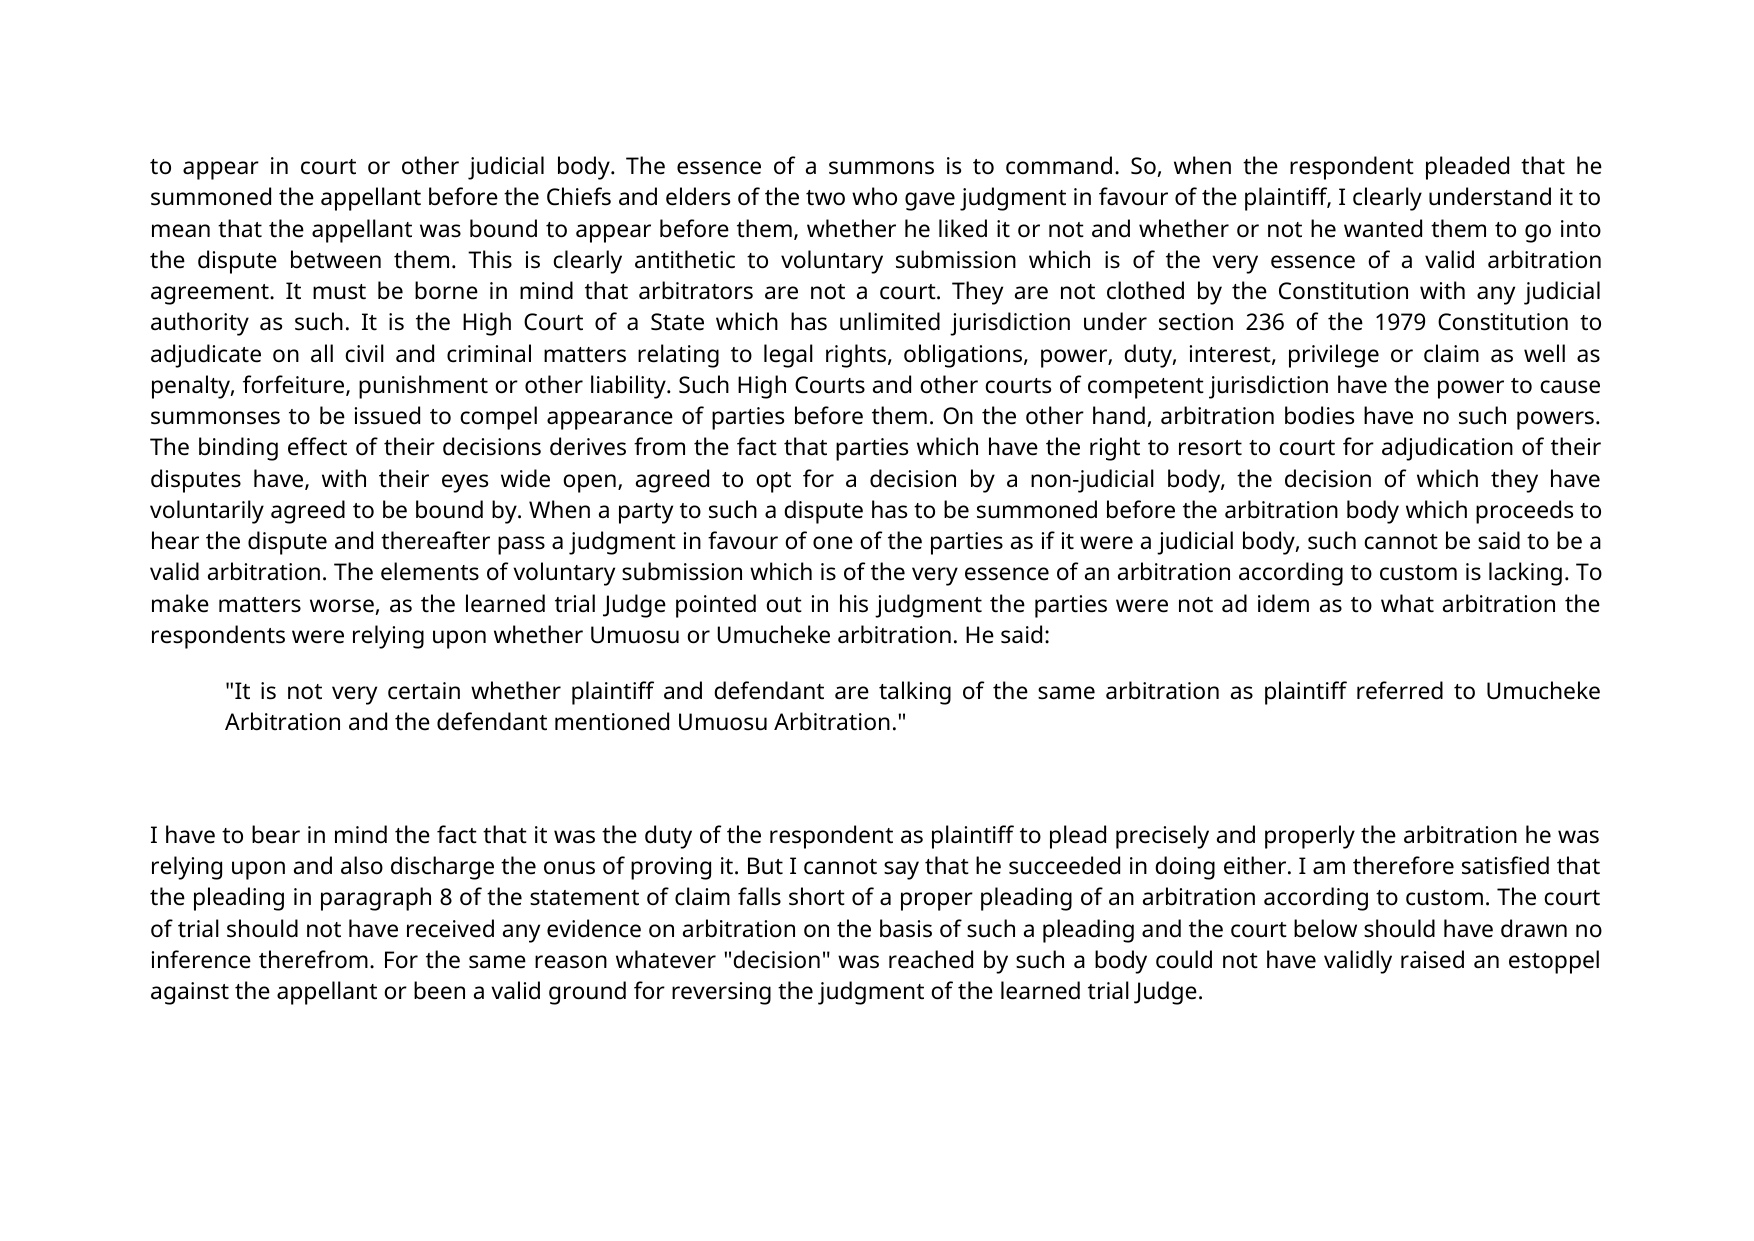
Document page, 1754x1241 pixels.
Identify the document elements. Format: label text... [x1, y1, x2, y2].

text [150, 150, 1604, 650]
text "It is not very certain whether plaintiff and defendant are talking of the same arbitration as plaintiff referred to Umucheke Arbitration and the defendant mentioned Umuosu Arbitration." [225, 675, 1604, 737]
text I have to bear in mind the fact that it was the duty of the respondent as plaintiff to plead precisely and properly the arbitration he was relying upon and also discharge the onus of proving it. But I cannot say that he succeeded in doing either. I am therefore satisfied that the pleading in paragraph 8 of the statement of claim falls short of a proper pleading of an arbitration according to custom. The court of trial should not have received any evidence on arbitration on the basis of such a pleading and the court below should have drawn no inference therefrom. For the same reason whatever "decision" was reached by such a body could not have validly raised an estoppel against the appellant or been a valid ground for reversing the judgment of the learned trial Judge. [150, 819, 1604, 1006]
